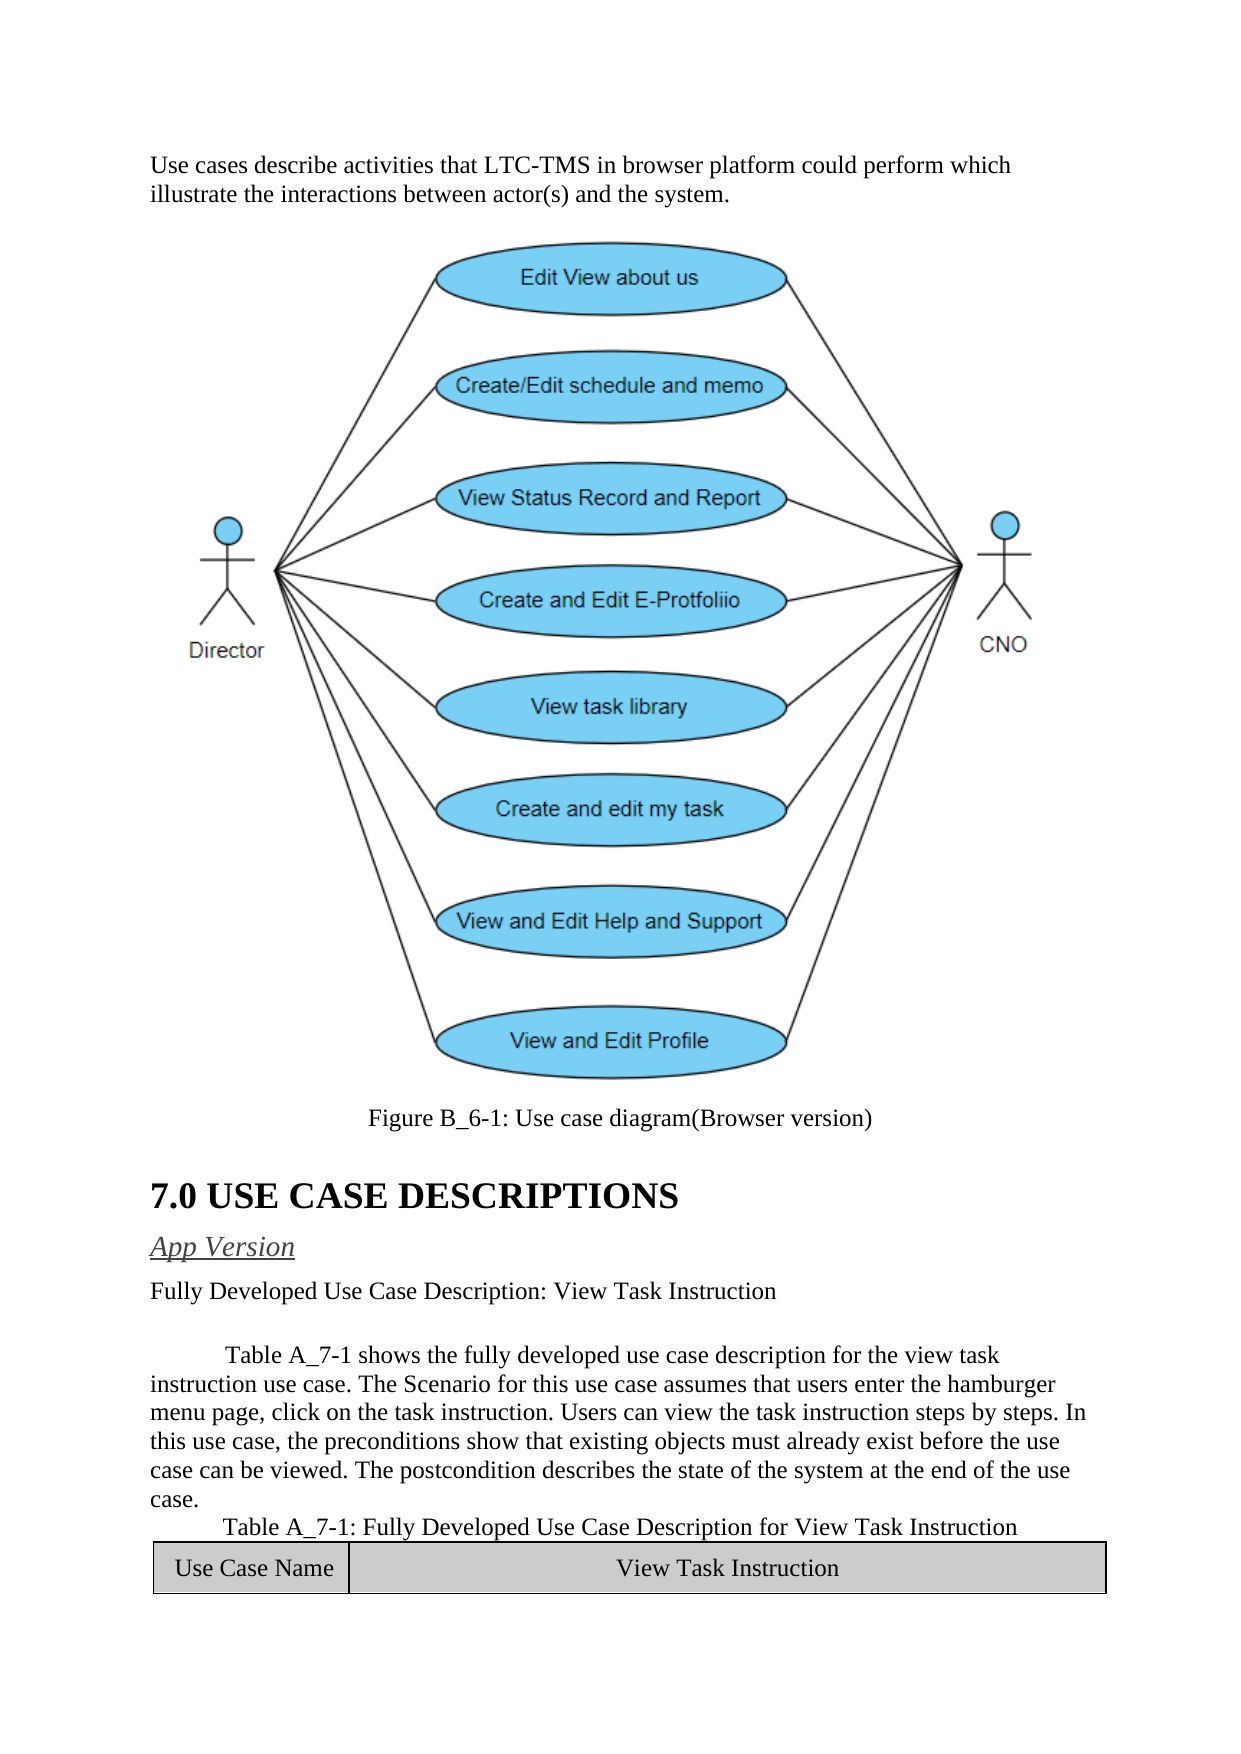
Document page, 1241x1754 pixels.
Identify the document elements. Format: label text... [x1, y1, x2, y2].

table_header Use Case Name [154, 1543, 348, 1592]
subtitle 7.0 USE CASE DESCRIPTIONS [150, 1173, 1090, 1216]
text Use cases describe activities that LTC-TMS in browser platform could perform which illustrate the interactions between actor(s) and the system. [150, 150, 1090, 207]
text Table A_7-1 shows the fully developed use case description for the view task instruction use case. The Scenario for this use case assumes that users enter the hamburger menu page, click on the task instruction. Users can view the task instruction steps by steps. In this use case, the preconditions show that existing objects must already exist before the use case can be viewed. The postcondition describes the state of the system at the end of the use case. [150, 1340, 1090, 1512]
subtitle App Version [150, 1229, 1090, 1262]
table_header View Task Instruction [350, 1543, 1105, 1592]
text Figure B_6-1: Use case diagram(Browser version) [150, 1103, 1090, 1132]
picture [150, 236, 1091, 1103]
text Table A_7-1: Fully Developed Use Case Description for View Task Instruction [150, 1512, 1090, 1541]
text Fully Developed Use Case Description: View Task Instruction [150, 1276, 1090, 1304]
